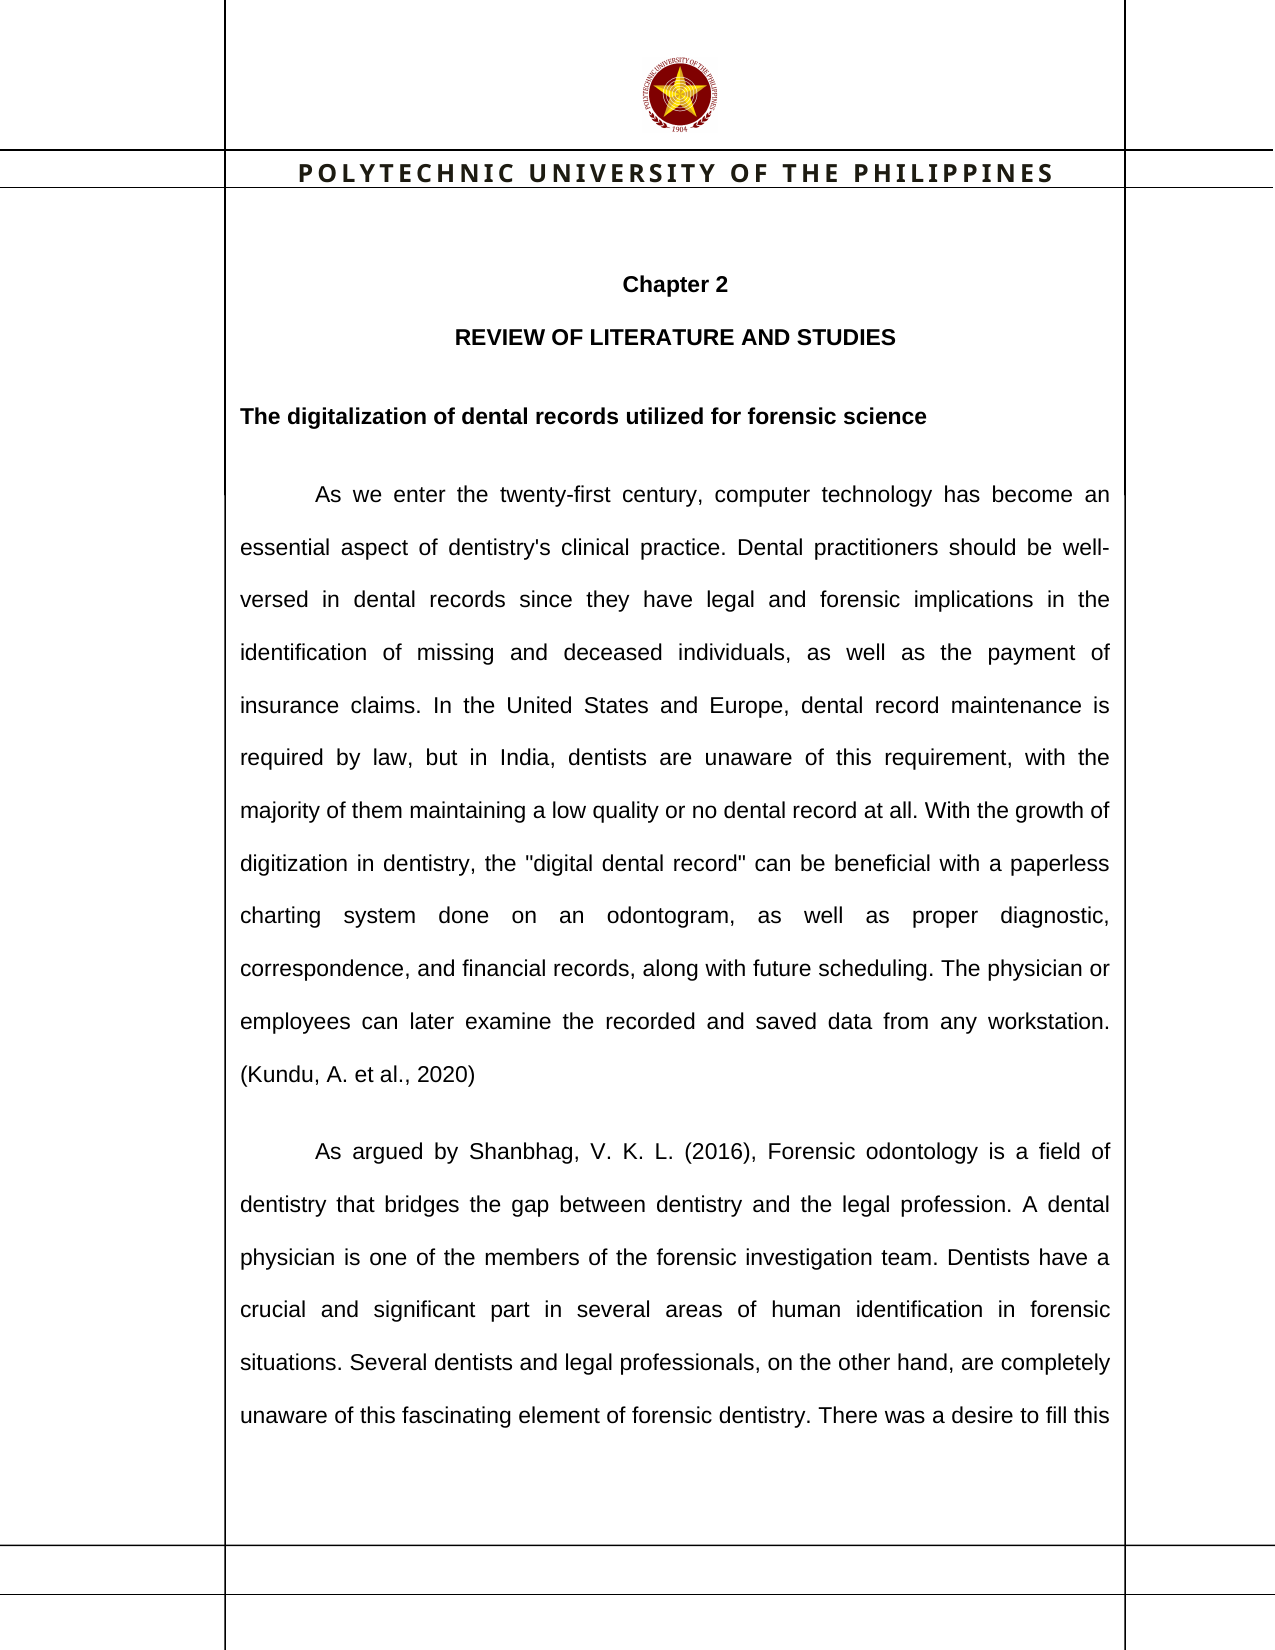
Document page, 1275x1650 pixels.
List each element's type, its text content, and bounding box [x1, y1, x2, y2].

text REVIEW OF LITERATURE AND STUDIES [240, 324, 1111, 350]
picture [642, 57, 718, 133]
text Chapter 2 [240, 271, 1111, 298]
text The digitalization of dental records utilized for forensic science [240, 403, 1111, 429]
text As we enter the twenty-first century, computer technology has become an essential aspect of dentistry's clinical practice. Dental practitioners should be well-versed in dental records since they have legal and forensic implications in the identification of missing and deceased individuals, as well as the payment of insurance claims. In the United States and Europe, dental record maintenance is required by law, but in India, dentists are unaware of this requirement, with the majority of them maintaining a low quality or no dental record at all. With the growth of digitization in dentistry, the "digital dental record" can be beneficial with a paperless charting system done on an odontogram, as well as proper diagnostic, correspondence, and financial records, along with future scheduling. The physician or employees can later examine the recorded and saved data from any workstation. (Kundu, A. et al., 2020) [240, 481, 1111, 1087]
